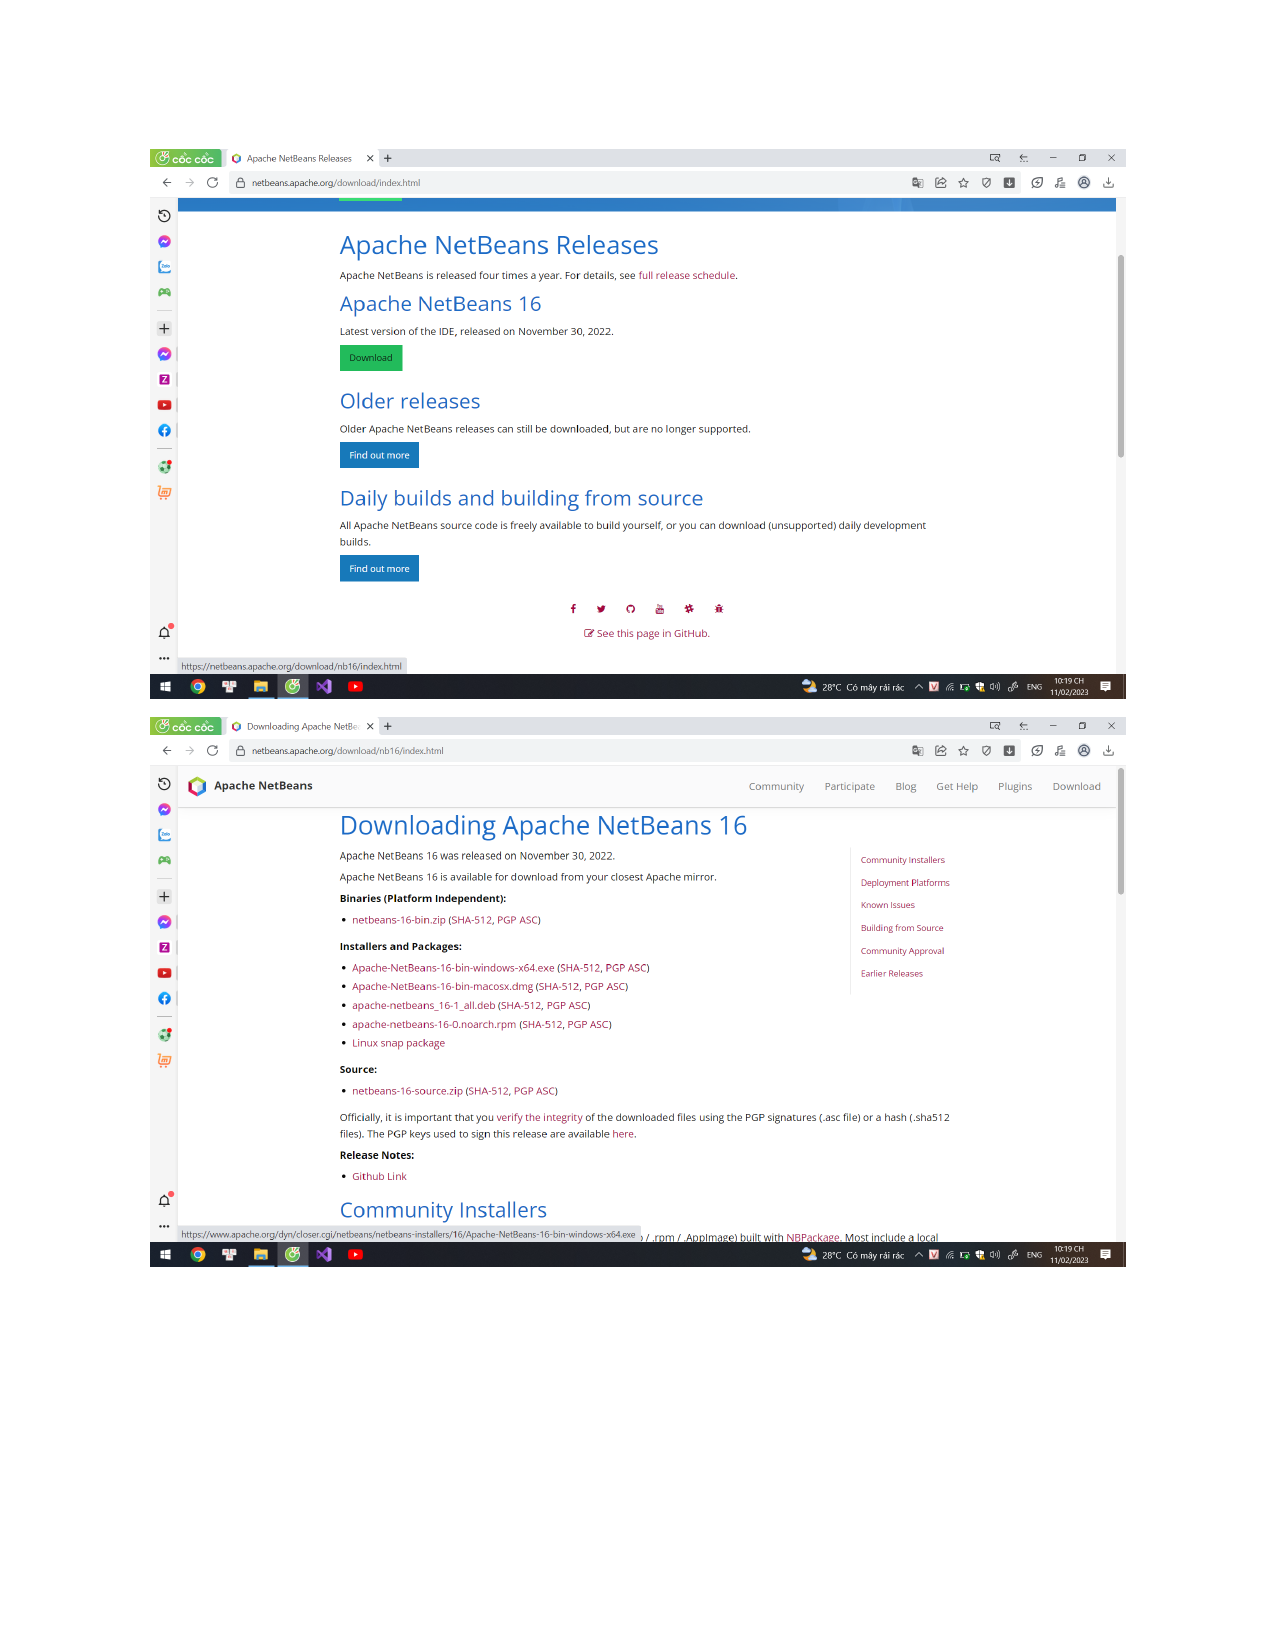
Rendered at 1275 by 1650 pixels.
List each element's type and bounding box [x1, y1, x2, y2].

picture [150, 149, 1126, 699]
picture [150, 717, 1126, 1267]
